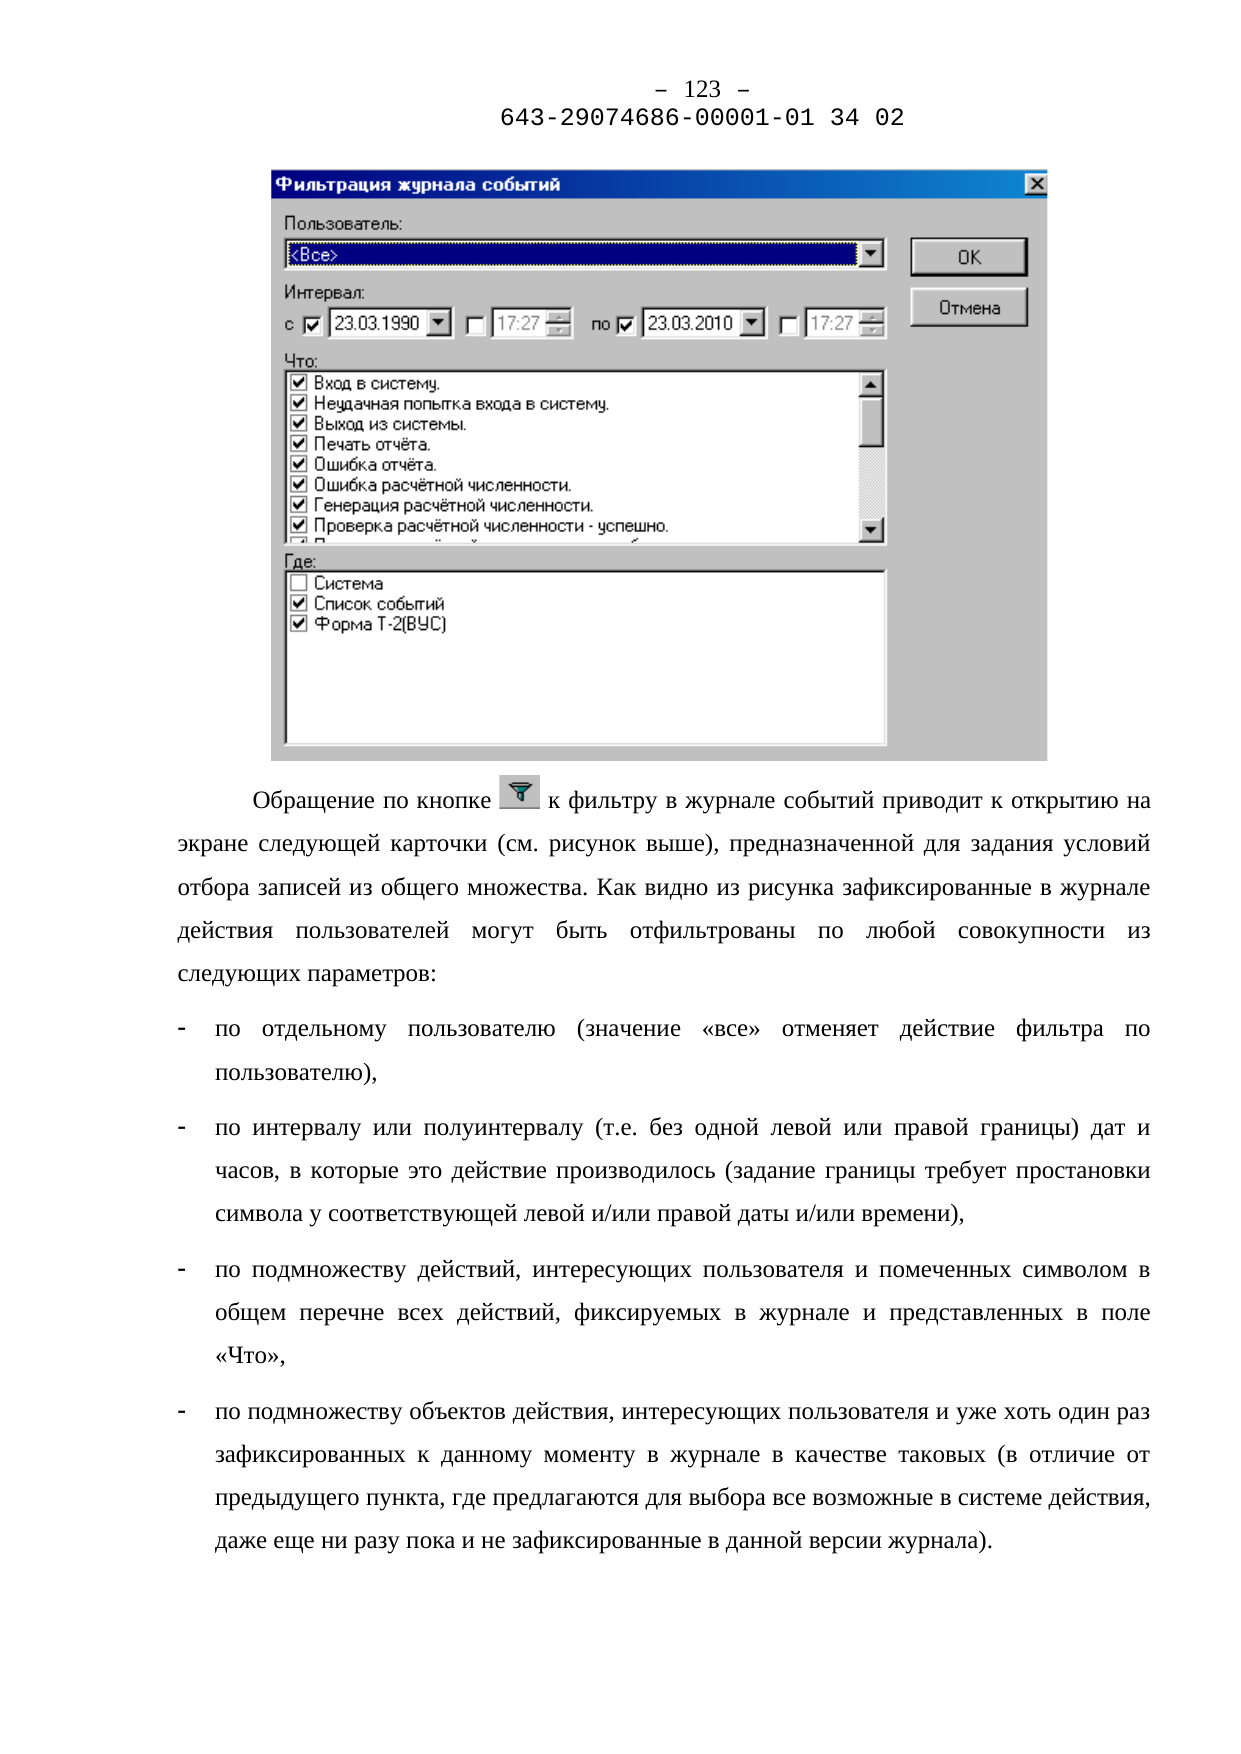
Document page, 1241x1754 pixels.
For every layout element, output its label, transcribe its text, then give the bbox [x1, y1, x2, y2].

text Обращение по кнопке к фильтру в журнале событий приводит к открытию на экране следующей карточки (см. рисунок выше), предназначенной для задания условий отбора записей из общего множества. Как видно из рисунка зафиксированные в журнале действия пользователей могут быть отфильтрованы по любой совокупности из следующих параметров: [177, 133, 1152, 987]
list по подмножеству объектов действия, интересующих пользователя и уже хоть один раз зафиксированных к данному моменту в журнале в качестве таковых (в отличие от предыдущего пункта, где предлагаются для выбора все возможные в системе действия, даже еще ни разу пока и не зафиксированные в данной версии журнала). [177, 1396, 1152, 1554]
list по отдельному пользователю (значение «все» отменяет действие фильтра по пользователю), [177, 1013, 1152, 1085]
list по подмножеству действий, интересующих пользователя и помеченных символом в общем перечне всех действий, фиксируемых в журнале и представленных в поле «Что», [177, 1254, 1152, 1369]
picture [499, 775, 540, 809]
list по интервалу или полуинтервалу (т.е. без одной левой или правой границы) дат и часов, в которые это действие производилось (задание границы требует простановки символа у соответствующей левой и/или правой даты и/или времени), [177, 1112, 1152, 1227]
